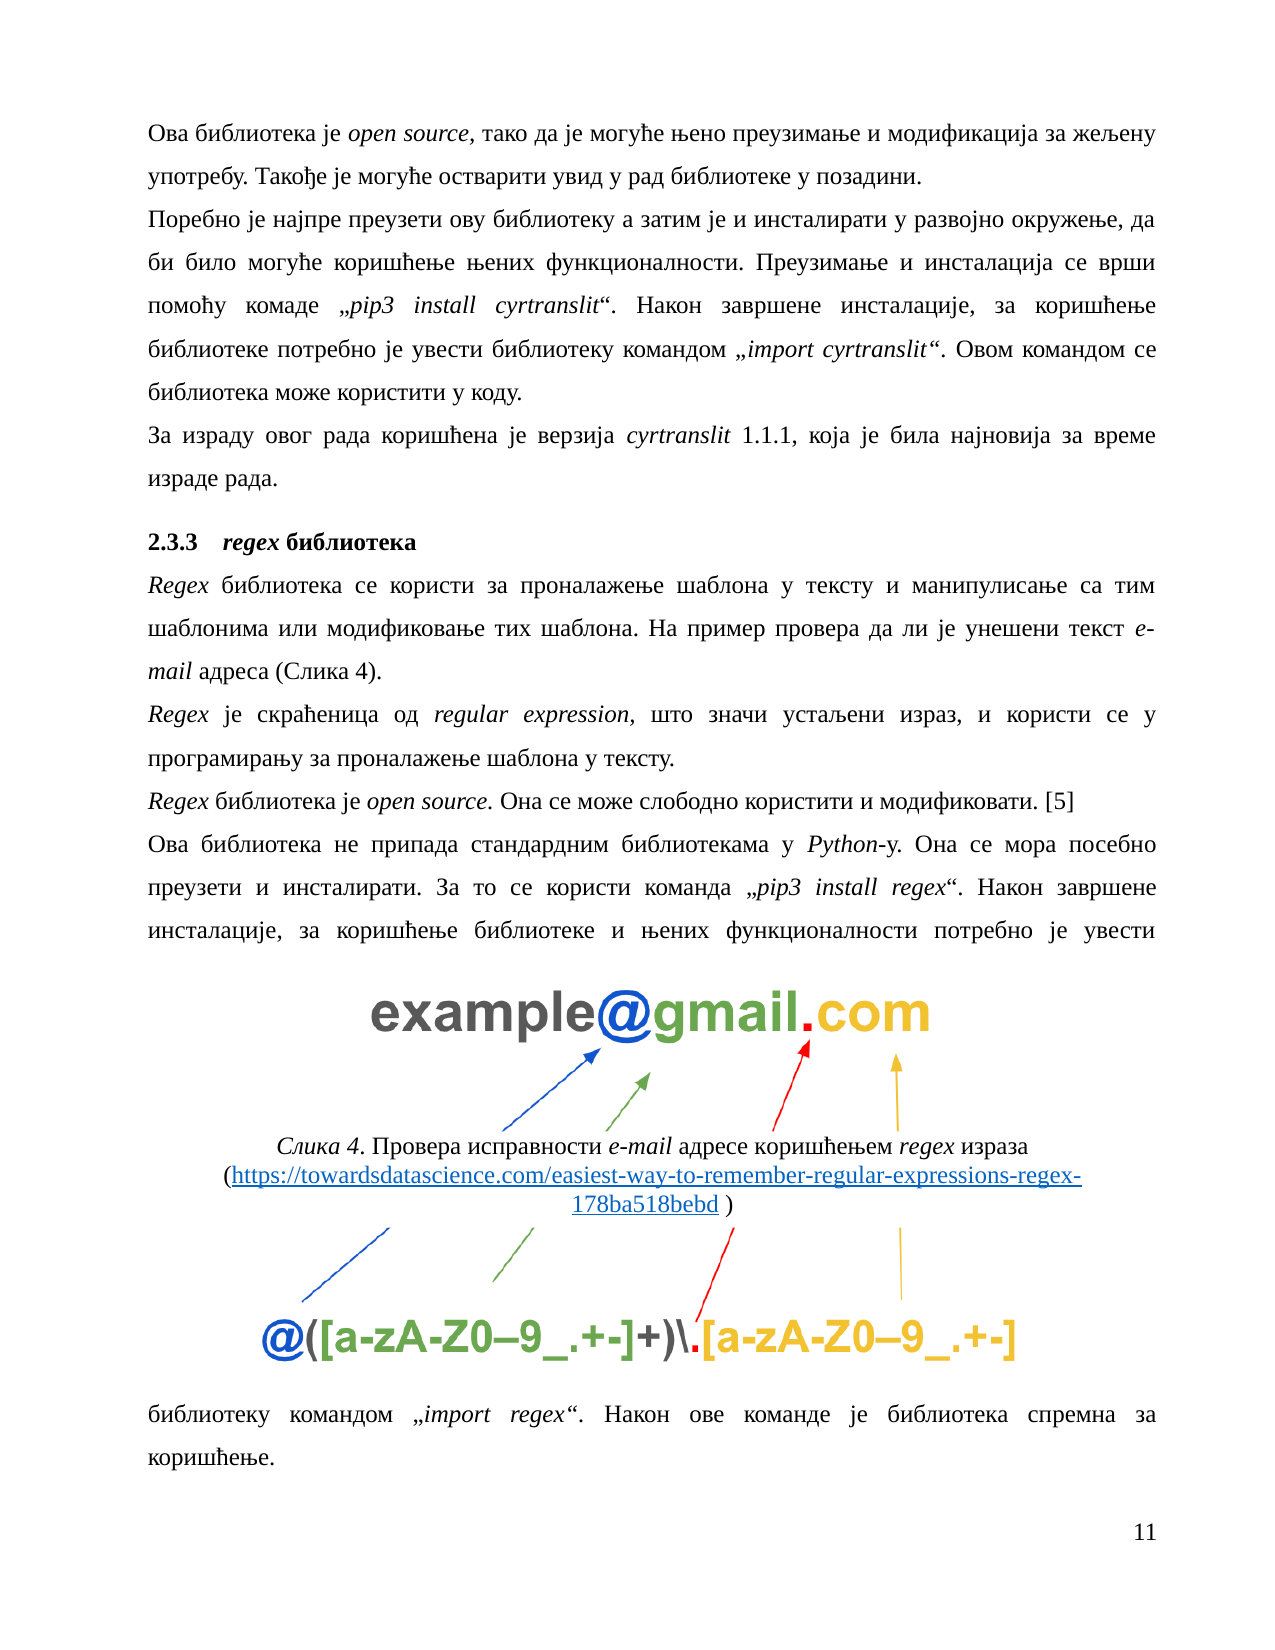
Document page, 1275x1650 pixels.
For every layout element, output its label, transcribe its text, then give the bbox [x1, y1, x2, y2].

text Поребно је најпре преузети ову библиотеку а затим је и инсталирати у развојно окружење, да би било могуће коришћење њених функционалности. Преузимање и инсталација се врши помоћу комаде „pip3 install cyrtranslit“. Након завршене инсталације, за коришћење библиотеке потребно је увести библиотеку командом „import cyrtranslit“. Овом командом се библиотека може користити у коду. [148, 204, 1157, 406]
text Regex библиотека је оpen source. Она се може слободно користити и модификовати. [5] [148, 786, 1157, 814]
text Ова библиотека је оpen source, тако да је могуће њено преузимање и модификација за жељену употребу. Такође је могуће остварити увид у рад библиотеке у позадини. [148, 118, 1157, 190]
text Regex је скраћеница од regular expression, што значи устаљени израз, и користи се у програмирању за проналажење шаблона у тексту. [148, 699, 1157, 771]
picture [186, 972, 1119, 1399]
text Regex библиотека се користи за проналажење шаблона у тексту и манипулисање са тим шаблонима или модификовање тих шаблона. На пример провера да ли је унешени текст e-mail адреса (Слика 4). [148, 570, 1157, 685]
text За израду овог рада коришћена је верзија cyrtranslit 1.1.1, која је била најновија за време израде рада. [148, 420, 1157, 492]
subtitle regex библиотека [148, 527, 1157, 556]
